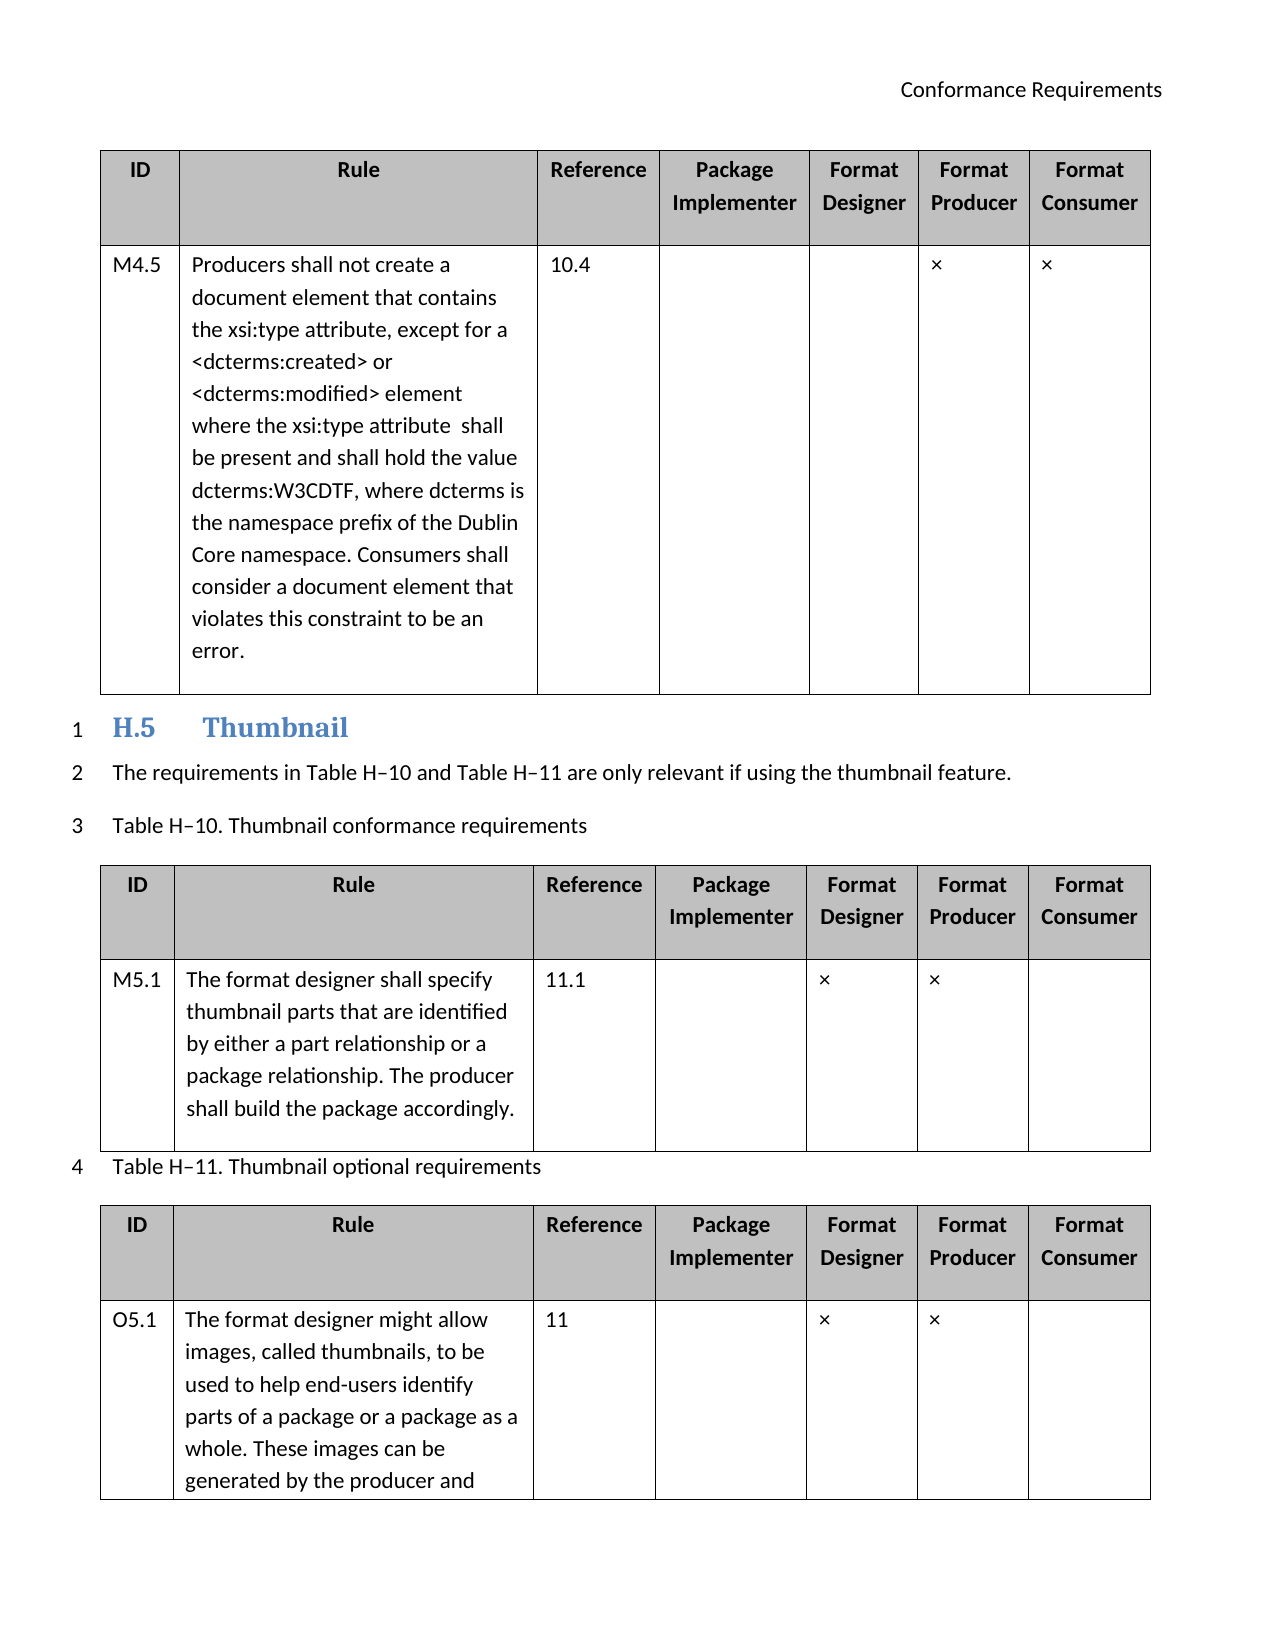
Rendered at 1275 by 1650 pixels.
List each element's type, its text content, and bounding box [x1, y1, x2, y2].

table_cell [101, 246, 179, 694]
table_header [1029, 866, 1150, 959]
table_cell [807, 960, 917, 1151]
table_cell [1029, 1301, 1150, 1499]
text Thumbnail [112, 712, 1162, 745]
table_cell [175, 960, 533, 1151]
text The requirements in Table H–10 and Table H–11 are only relevant if using the thumbnail feature. [112, 758, 1162, 786]
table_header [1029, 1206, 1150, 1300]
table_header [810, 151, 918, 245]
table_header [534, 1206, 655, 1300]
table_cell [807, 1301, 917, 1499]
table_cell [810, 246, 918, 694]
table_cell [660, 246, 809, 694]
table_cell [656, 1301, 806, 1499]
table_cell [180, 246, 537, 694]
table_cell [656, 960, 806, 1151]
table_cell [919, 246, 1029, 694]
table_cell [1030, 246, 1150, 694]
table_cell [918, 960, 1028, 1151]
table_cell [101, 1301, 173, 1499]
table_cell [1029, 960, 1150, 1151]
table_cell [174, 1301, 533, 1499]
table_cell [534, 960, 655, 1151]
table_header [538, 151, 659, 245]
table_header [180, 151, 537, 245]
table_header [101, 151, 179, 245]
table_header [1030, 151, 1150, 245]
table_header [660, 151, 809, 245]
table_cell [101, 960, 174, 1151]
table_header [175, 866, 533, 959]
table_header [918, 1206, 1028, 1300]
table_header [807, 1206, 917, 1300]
text Table H–11. Thumbnail optional requirements [112, 1152, 1162, 1180]
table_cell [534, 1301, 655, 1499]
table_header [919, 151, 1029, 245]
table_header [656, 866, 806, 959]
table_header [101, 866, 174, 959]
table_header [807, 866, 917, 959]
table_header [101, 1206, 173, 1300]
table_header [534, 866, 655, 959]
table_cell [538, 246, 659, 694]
text Table H–10. Thumbnail conformance requirements [112, 811, 1162, 839]
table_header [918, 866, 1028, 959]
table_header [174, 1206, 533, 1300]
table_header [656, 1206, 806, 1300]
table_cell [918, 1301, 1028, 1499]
